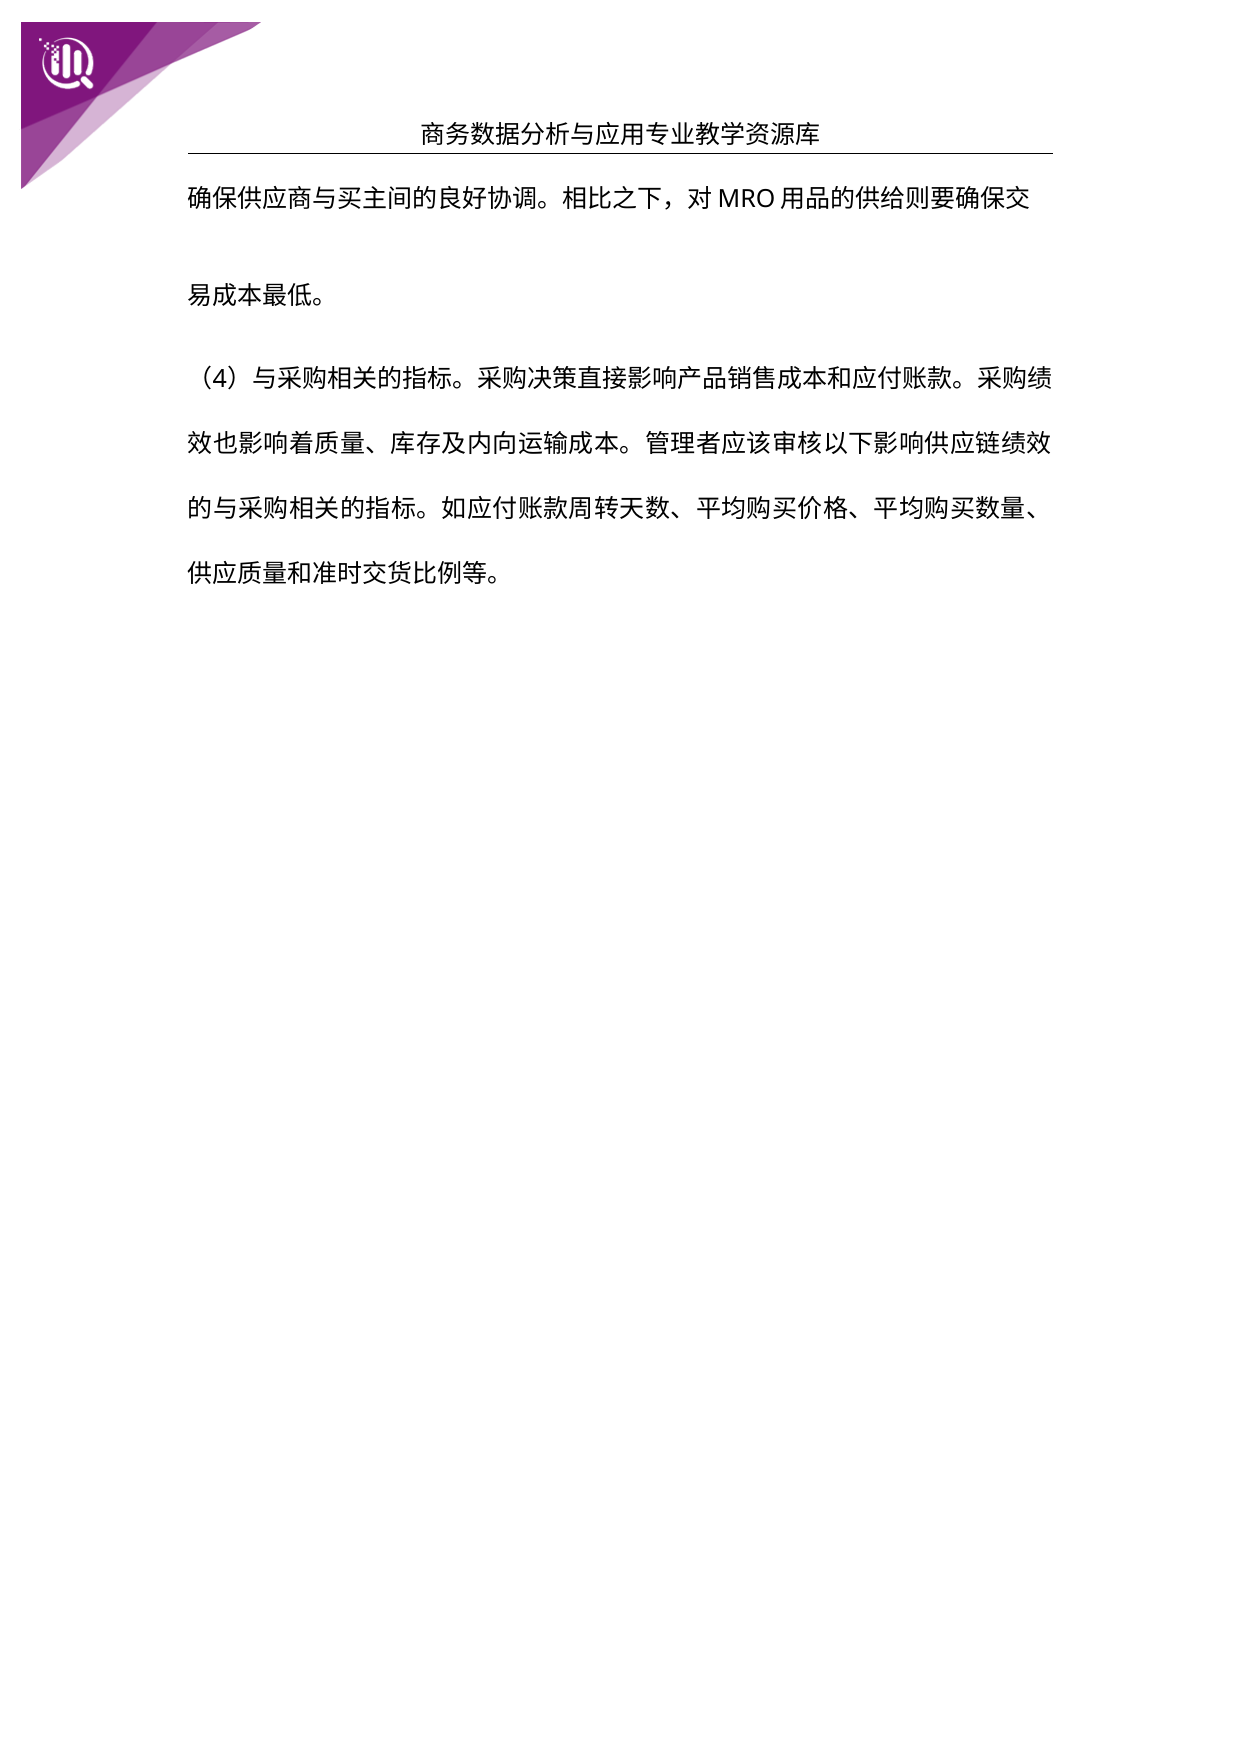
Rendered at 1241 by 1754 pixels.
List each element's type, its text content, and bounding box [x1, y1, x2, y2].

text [187, 164, 1053, 326]
text （4）与采购相关的指标。采购决策直接影响产品销售成本和应付账款。采购绩效也影响着质量、库存及内向运输成本。管理者应该审核以下影响供应链绩效的与采购相关的指标。如应付账款周转天数、平均购买价格、平均购买数量、供应质量和准时交货比例等。 [187, 344, 1053, 604]
picture [15, 22, 267, 202]
